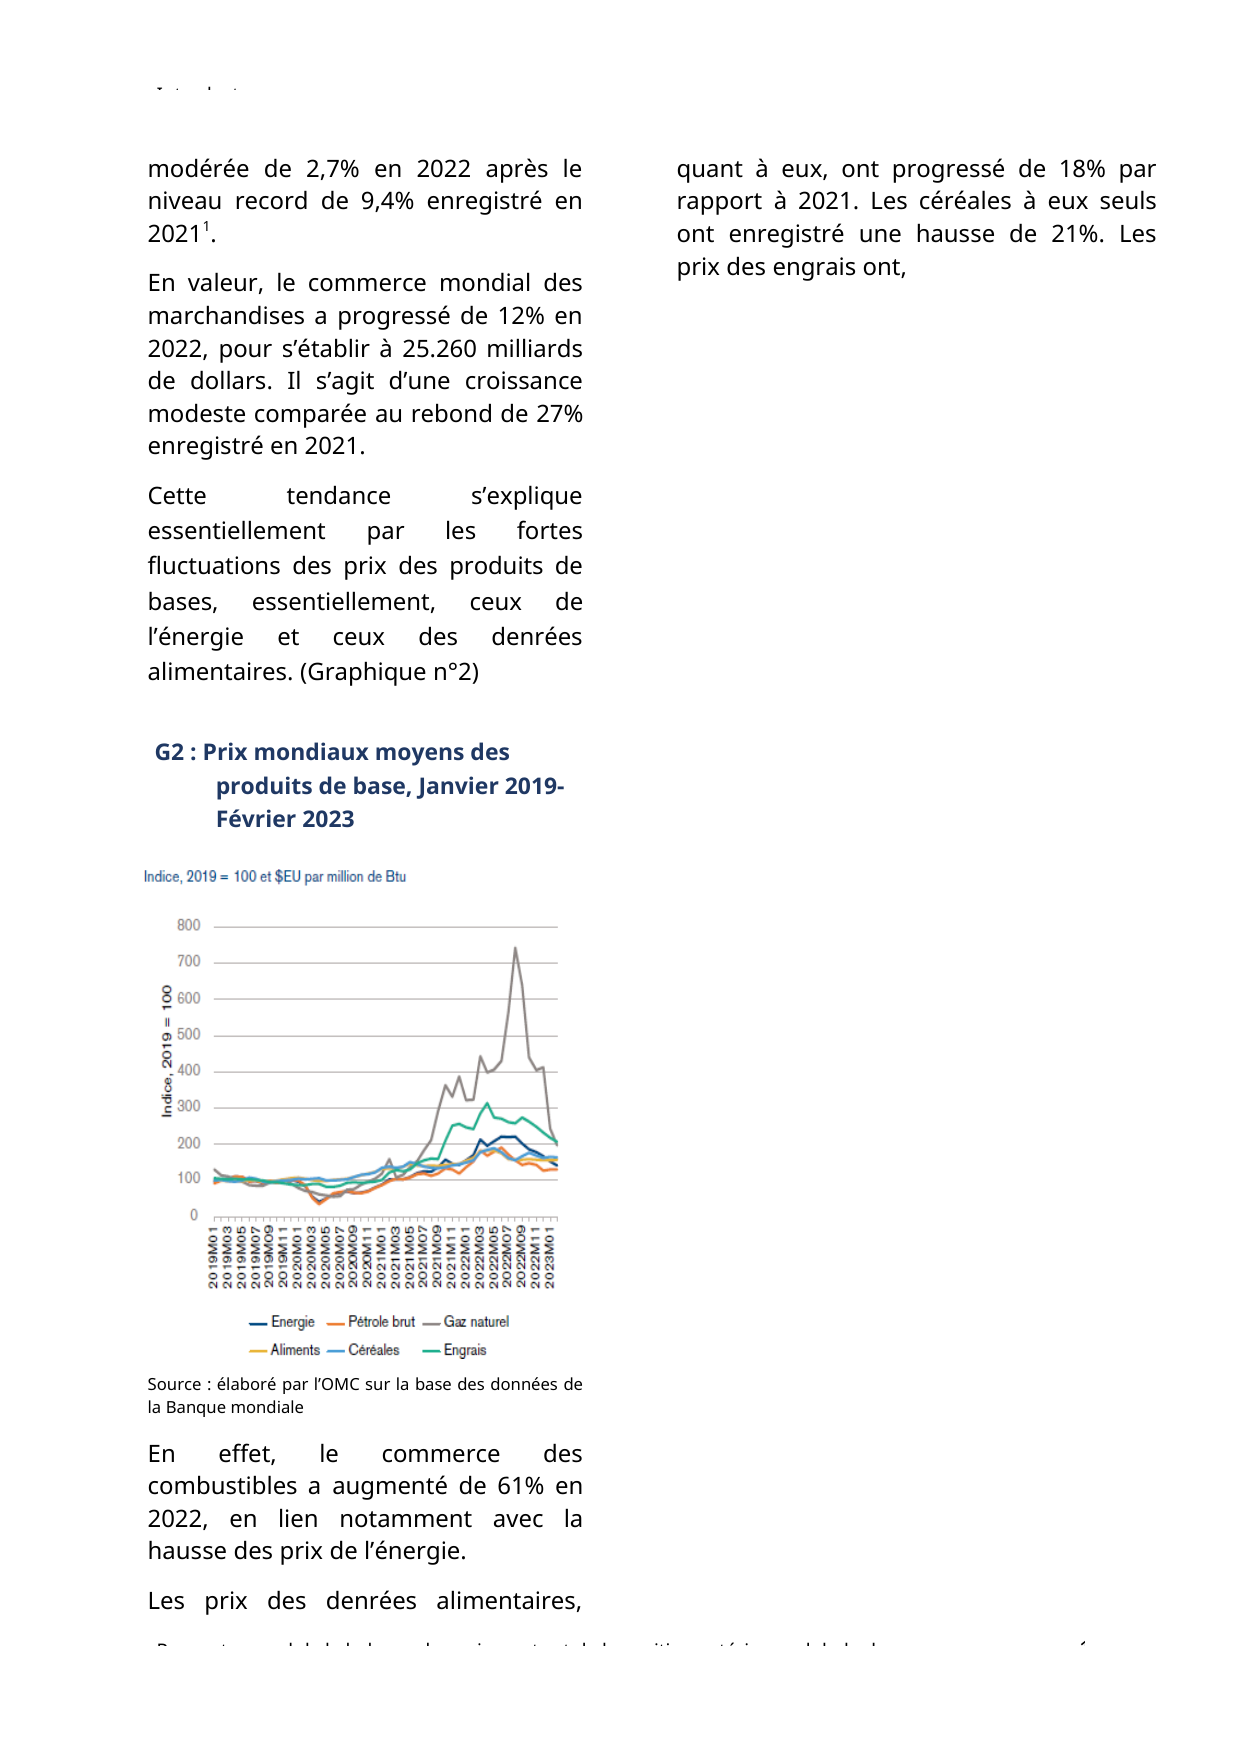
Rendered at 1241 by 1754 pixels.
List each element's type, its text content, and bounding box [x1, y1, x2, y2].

text En effet, le commerce des combustibles a augmenté de 61% en 2022, en lien notamment avec la hausse des prix de l’énergie. [147, 1436, 583, 1567]
text modérée de 2,7% en 2022 après le niveau record de 9,4% enregistré en 20211. [147, 152, 583, 249]
picture [144, 869, 559, 1359]
text Cette tendance s’explique essentiellement par les fortes fluctuations des prix des produits de bases, essentiellement, ceux de l’énergie et ceux des denrées alimentaires. (Graphique n°2) [147, 479, 583, 687]
text Les prix des denrées alimentaires, quant à eux, ont progressé de 18% par rapport à 2021. Les céréales à eux seuls ont enregistré une hausse de 21%. Les prix des engrais ont, [676, 152, 1157, 282]
text G2 : Prix mondiaux moyens des produits de base, Janvier 2019-Février 2023 [154, 736, 578, 834]
text En valeur, le commerce mondial des marchandises a progressé de 12% en 2022, pour s’établir à 25.260 milliards de dollars. Il s’agit d’une croissance modeste comparée au rebond de 27% enregistré en 2021. [147, 266, 583, 462]
text Les prix des denrées alimentaires, quant à eux, ont progressé de 18% par rapport à 2021. Les céréales à eux seuls ont enregistré une hausse de 21%. Les prix des engrais ont, [147, 1583, 583, 1616]
